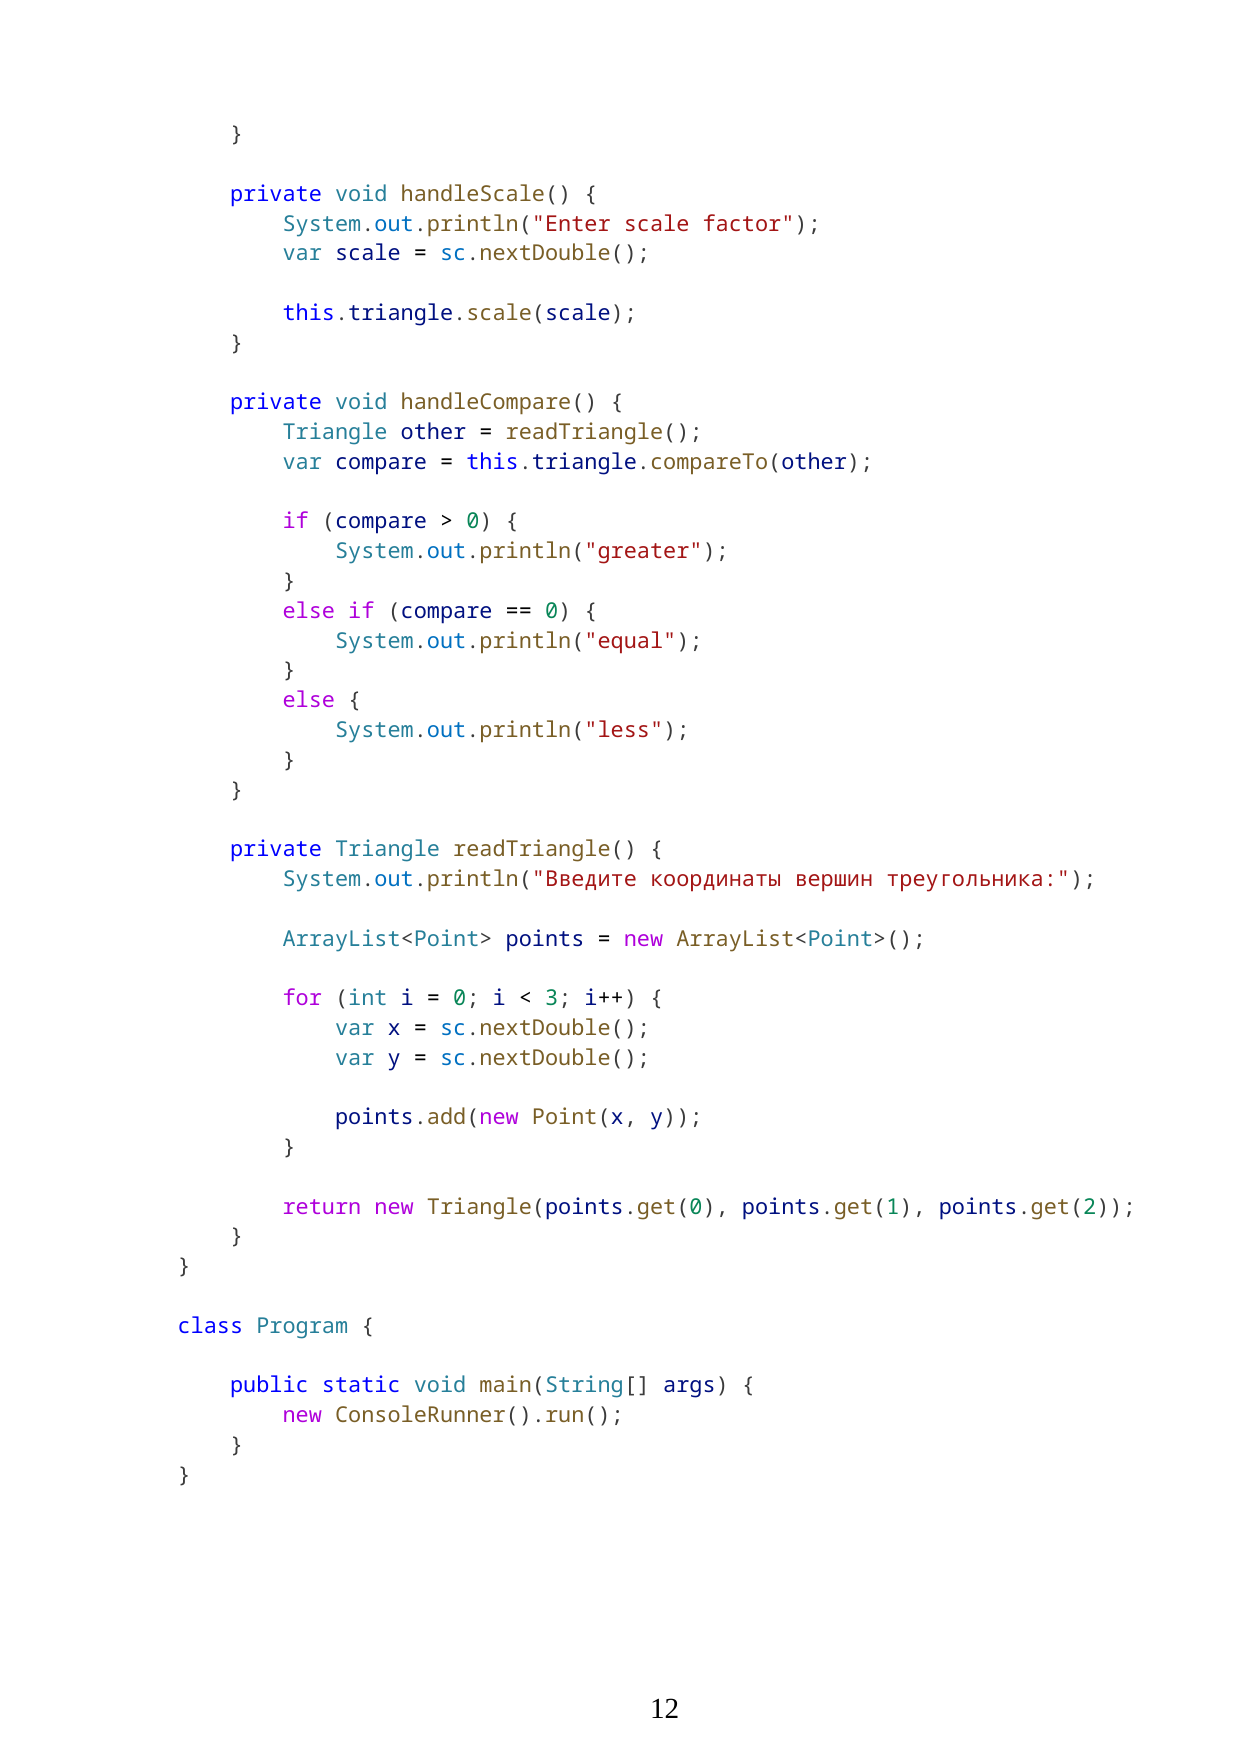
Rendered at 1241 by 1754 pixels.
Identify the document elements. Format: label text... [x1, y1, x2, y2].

text private void handleScale() { [177, 178, 1152, 207]
text return new Triangle(points.get(0), points.get(1), points.get(2)); [177, 1191, 1152, 1220]
text new ConsoleRunner().run(); [177, 1399, 1152, 1429]
text var y = sc.nextDouble(); [177, 1042, 1152, 1071]
text private void handleCompare() { [177, 386, 1152, 416]
text ArrayList<Point> points = new ArrayList<Point>(); [177, 922, 1152, 952]
text System.out.println("Enter scale factor"); [177, 207, 1152, 237]
text points.add(new Point(x, y)); [177, 1101, 1152, 1131]
text } [177, 1429, 1152, 1459]
text System.out.println("equal"); [177, 624, 1152, 654]
text } [177, 565, 1152, 595]
text System.out.println("less"); [177, 714, 1152, 744]
text } [177, 118, 1152, 148]
text else if (compare == 0) { [177, 595, 1152, 624]
text var scale = sc.nextDouble(); [177, 237, 1152, 267]
text Triangle other = readTriangle(); [177, 416, 1152, 446]
text var compare = this.triangle.compareTo(other); [177, 446, 1152, 476]
text System.out.println("greater"); [177, 535, 1152, 565]
text this.triangle.scale(scale); [177, 297, 1152, 327]
text var x = sc.nextDouble(); [177, 1012, 1152, 1042]
text else { [177, 684, 1152, 714]
text if (compare > 0) { [177, 505, 1152, 535]
text } [177, 1459, 1152, 1488]
text System.out.println("Введите координаты вершин треугольника:"); [177, 863, 1152, 893]
text } [177, 744, 1152, 773]
text class Program { [177, 1310, 1152, 1339]
text } [177, 654, 1152, 684]
text } [177, 1131, 1152, 1161]
text private Triangle readTriangle() { [177, 833, 1152, 863]
text } [177, 773, 1152, 803]
text } [177, 1250, 1152, 1280]
text public static void main(String[] args) { [177, 1369, 1152, 1399]
text } [177, 1220, 1152, 1250]
text for (int i = 0; i < 3; i++) { [177, 982, 1152, 1012]
text } [177, 327, 1152, 356]
